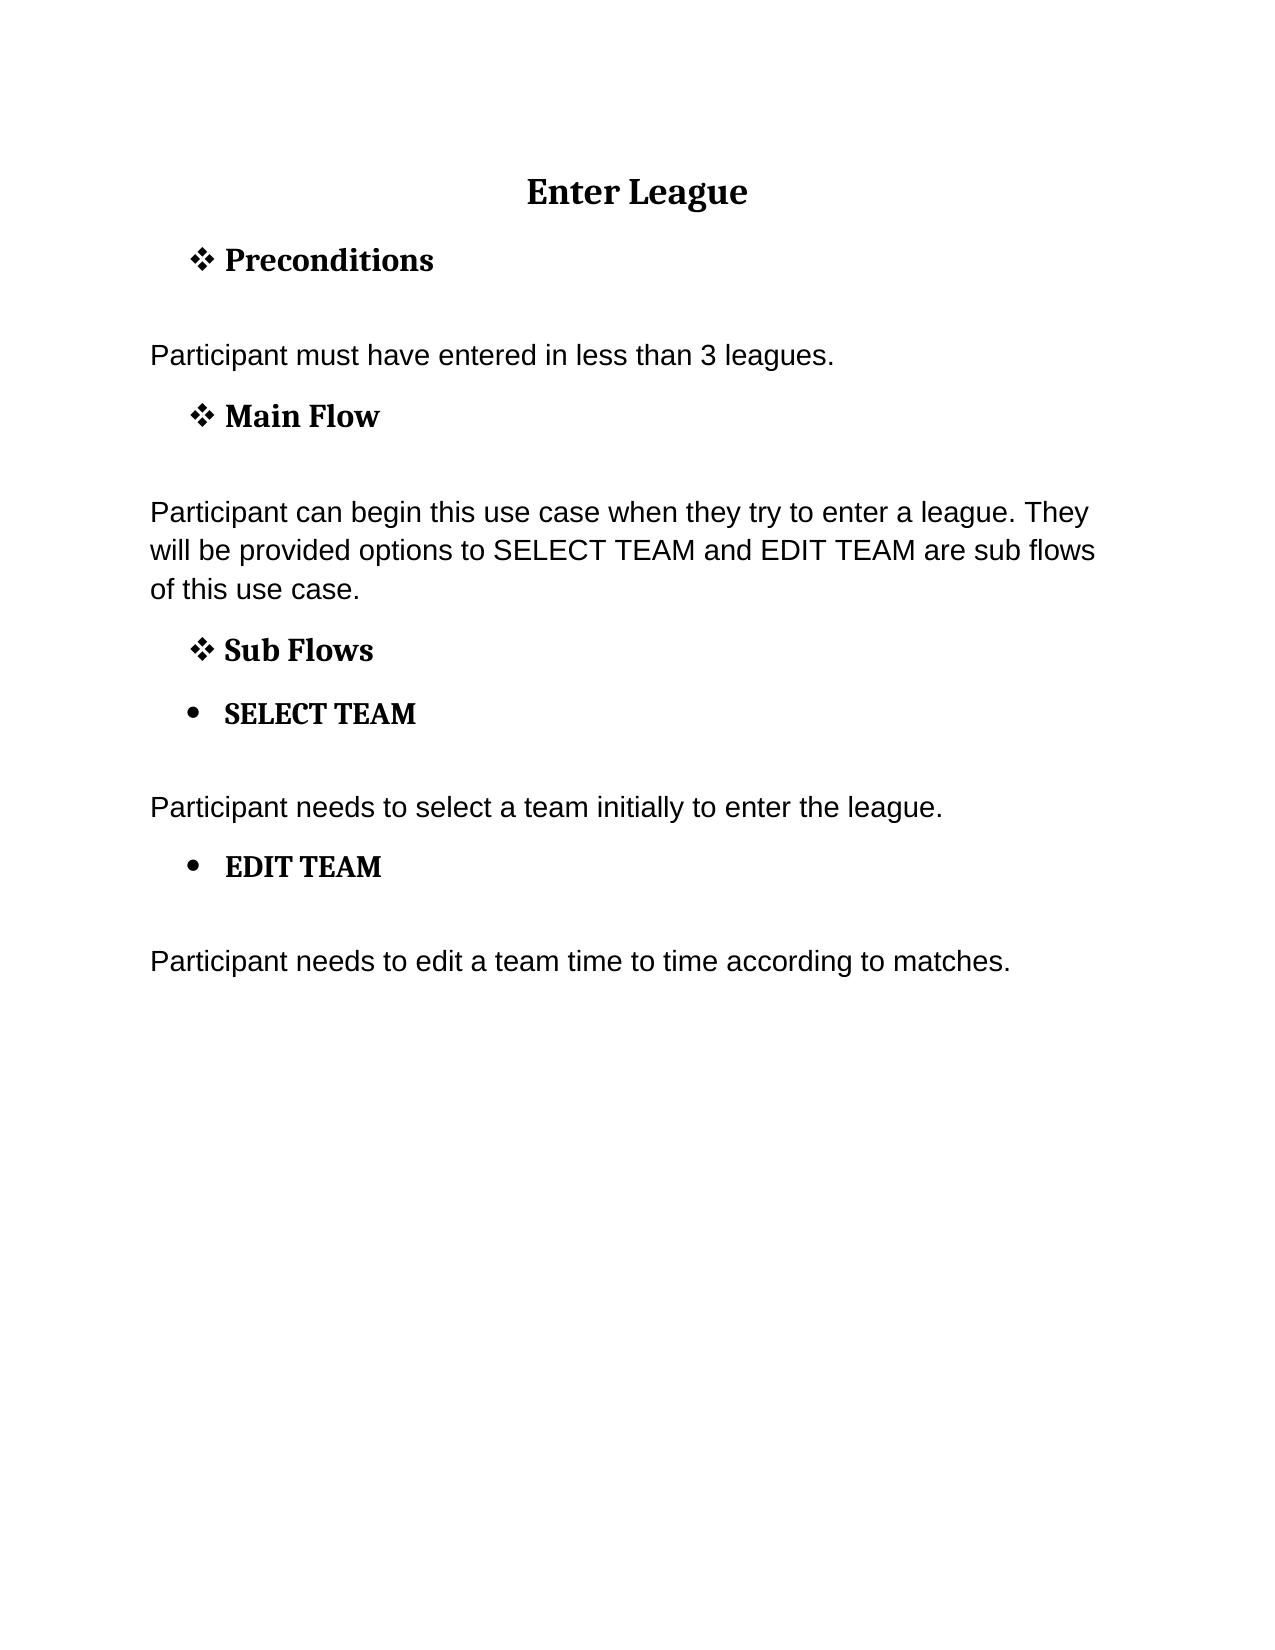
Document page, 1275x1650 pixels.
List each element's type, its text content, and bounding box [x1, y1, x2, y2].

subtitle SELECT TEAM [187, 696, 1125, 732]
subtitle Preconditions [187, 241, 1125, 279]
text Participant can begin this use case when they try to enter a league. They will be provided options to SELECT TEAM and EDIT TEAM are sub flows of this use case. [150, 495, 1125, 605]
subtitle EDIT TEAM [187, 850, 1125, 886]
text Participant needs to edit a team time to time according to matches. [150, 944, 1125, 978]
text Participant needs to select a team initially to enter the league. [150, 790, 1125, 824]
subtitle Main Flow [187, 398, 1125, 436]
subtitle Enter League [150, 171, 1125, 214]
text Participant must have entered in less than 3 leagues. [150, 338, 1125, 372]
subtitle Sub Flows [187, 631, 1125, 669]
